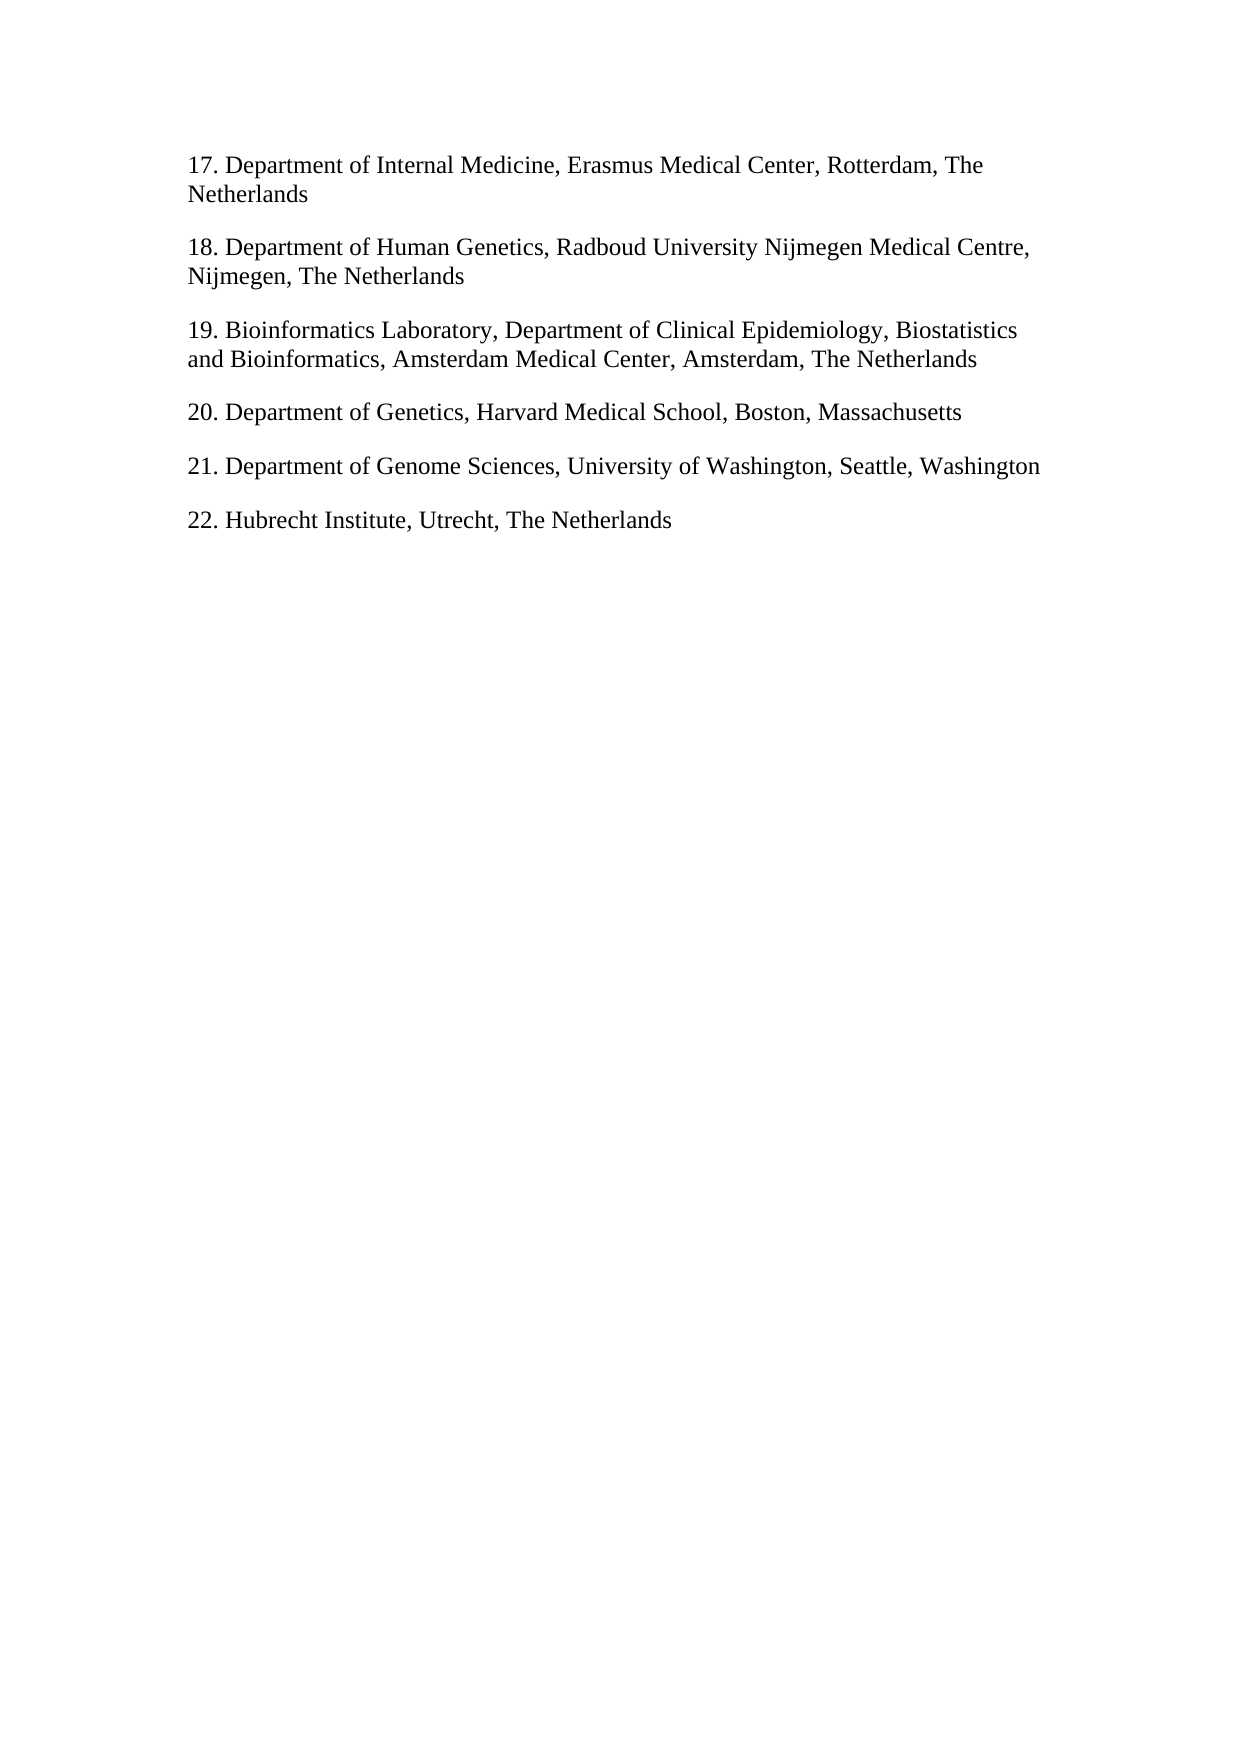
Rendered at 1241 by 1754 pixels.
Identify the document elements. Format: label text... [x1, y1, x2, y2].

text 19. Bioinformatics Laboratory, Department of Clinical Epidemiology, Biostatistics and Bioinformatics, Amsterdam Medical Center, Amsterdam, The Netherlands [187, 315, 1053, 372]
text 22. Hubrecht Institute, Utrecht, The Netherlands [187, 505, 1053, 534]
text 21. Department of Genome Sciences, University of Washington, Seattle, Washington [187, 451, 1053, 480]
text 20. Department of Genetics, Harvard Medical School, Boston, Massachusetts [187, 397, 1053, 426]
text 17. Department of Internal Medicine, Erasmus Medical Center, Rotterdam, The Netherlands [187, 150, 1053, 207]
text 18. Department of Human Genetics, Radboud University Nijmegen Medical Centre, Nijmegen, The Netherlands [187, 232, 1053, 290]
